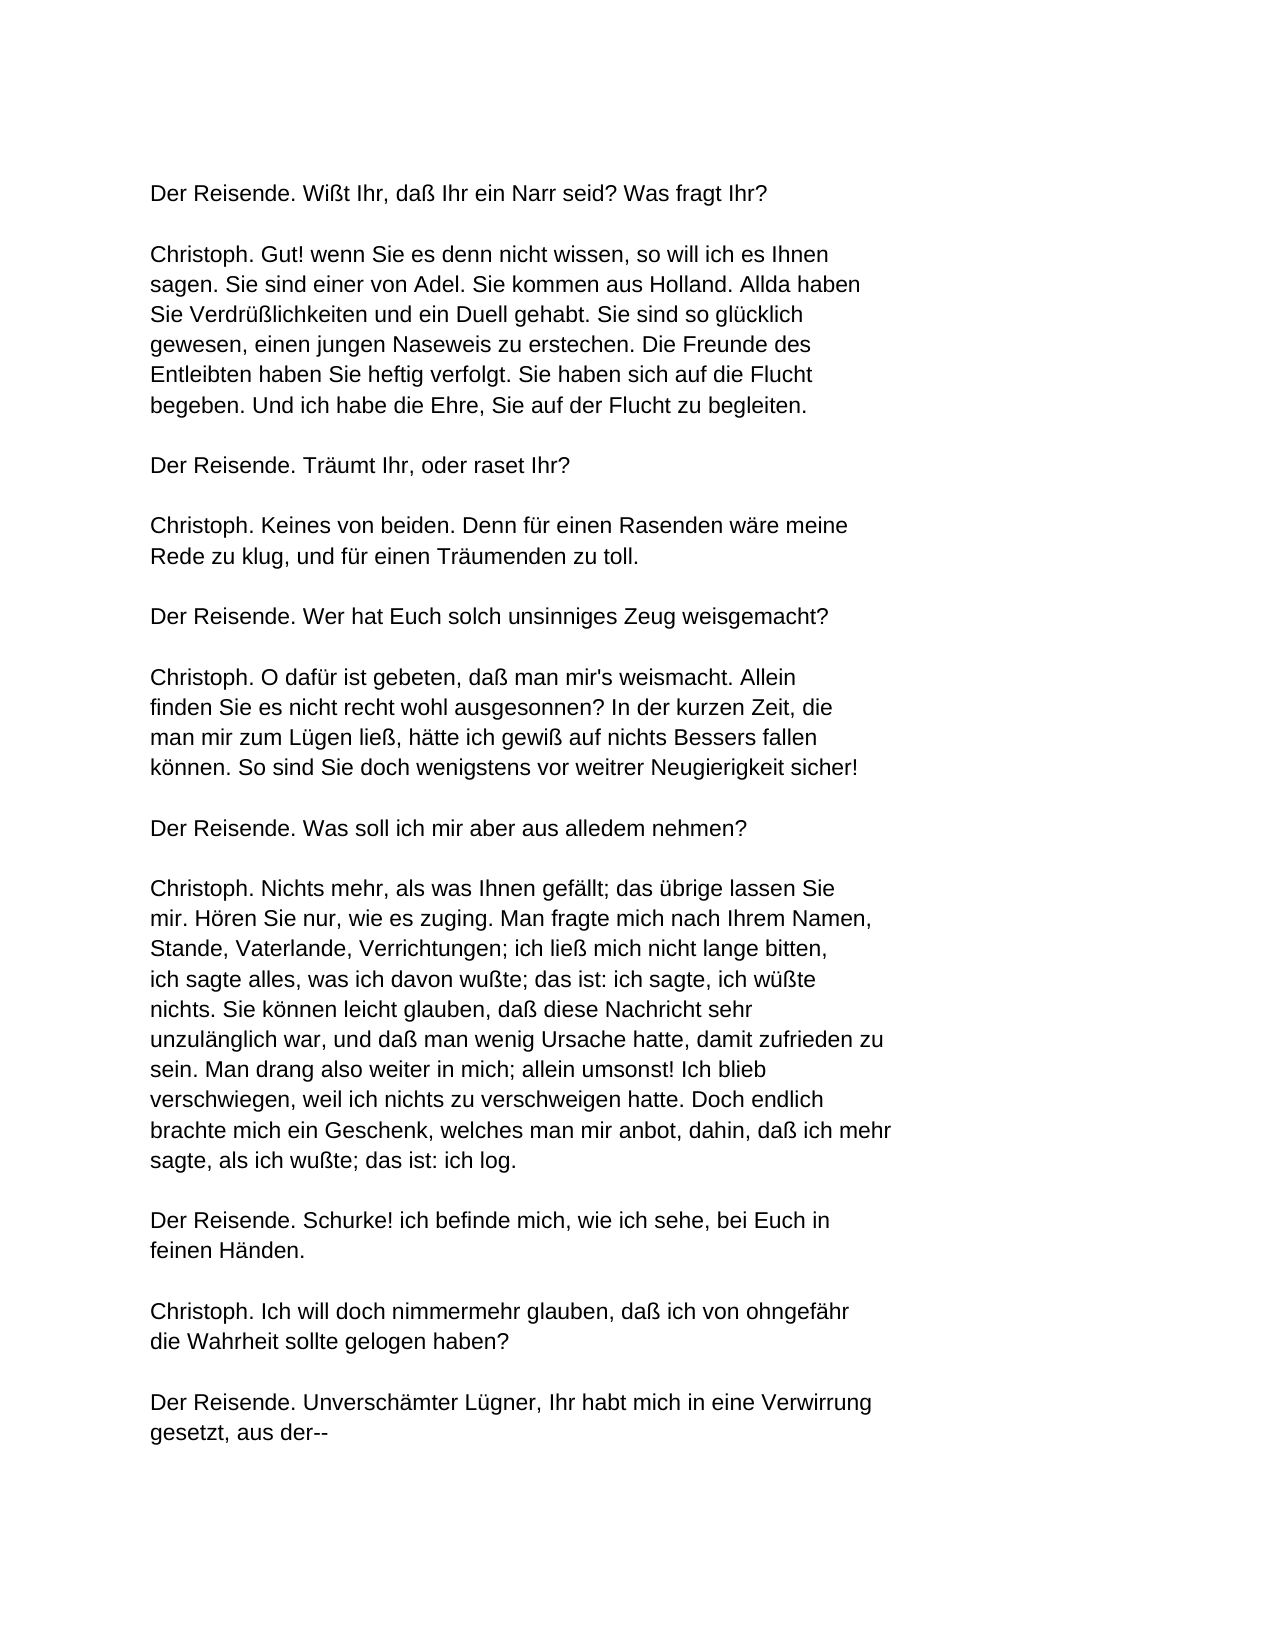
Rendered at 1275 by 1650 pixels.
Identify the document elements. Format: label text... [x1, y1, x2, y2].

text gesetzt, aus der-- [150, 1419, 1125, 1445]
text Christoph. Gut! wenn Sie es denn nicht wissen, so will ich es Ihnen [150, 241, 1125, 267]
text Entleibten haben Sie heftig verfolgt. Sie haben sich auf die Flucht [150, 361, 1125, 388]
text sein. Man drang also weiter in mich; allein umsonst! Ich blieb [150, 1056, 1125, 1083]
text Der Reisende. Träumt Ihr, oder raset Ihr? [150, 452, 1125, 478]
text begeben. Und ich habe die Ehre, Sie auf der Flucht zu begleiten. [150, 392, 1125, 418]
text können. So sind Sie doch wenigstens vor weitrer Neugierigkeit sicher! [150, 754, 1125, 781]
text Christoph. O dafür ist gebeten, daß man mir's weismacht. Allein [150, 663, 1125, 690]
text man mir zum Lügen ließ, hätte ich gewiß auf nichts Bessers fallen [150, 724, 1125, 750]
text nichts. Sie können leicht glauben, daß diese Nachricht sehr [150, 996, 1125, 1022]
text Christoph. Keines von beiden. Denn für einen Rasenden wäre meine [150, 512, 1125, 539]
text unzulänglich war, und daß man wenig Ursache hatte, damit zufrieden zu [150, 1026, 1125, 1052]
text sagte, als ich wußte; das ist: ich log. [150, 1147, 1125, 1173]
text brachte mich ein Geschenk, welches man mir anbot, dahin, daß ich mehr [150, 1117, 1125, 1143]
text feinen Händen. [150, 1237, 1125, 1264]
text Der Reisende. Schurke! ich befinde mich, wie ich sehe, bei Euch in [150, 1207, 1125, 1234]
text ich sagte alles, was ich davon wußte; das ist: ich sagte, ich wüßte [150, 966, 1125, 992]
text Sie Verdrüßlichkeiten und ein Duell gehabt. Sie sind so glücklich [150, 301, 1125, 327]
text gewesen, einen jungen Naseweis zu erstechen. Die Freunde des [150, 331, 1125, 358]
text verschwiegen, weil ich nichts zu verschweigen hatte. Doch endlich [150, 1086, 1125, 1113]
text Der Reisende. Unverschämter Lügner, Ihr habt mich in eine Verwirrung [150, 1388, 1125, 1415]
text sagen. Sie sind einer von Adel. Sie kommen aus Holland. Allda haben [150, 271, 1125, 297]
text Christoph. Nichts mehr, als was Ihnen gefällt; das übrige lassen Sie [150, 875, 1125, 901]
text Der Reisende. Was soll ich mir aber aus alledem nehmen? [150, 814, 1125, 841]
text die Wahrheit sollte gelogen haben? [150, 1328, 1125, 1354]
text Christoph. Ich will doch nimmermehr glauben, daß ich von ohngefähr [150, 1298, 1125, 1324]
text Der Reisende. Wißt Ihr, daß Ihr ein Narr seid? Was fragt Ihr? [150, 180, 1125, 207]
text Stande, Vaterlande, Verrichtungen; ich ließ mich nicht lange bitten, [150, 935, 1125, 962]
text Der Reisende. Wer hat Euch solch unsinniges Zeug weisgemacht? [150, 603, 1125, 629]
text mir. Hören Sie nur, wie es zuging. Man fragte mich nach Ihrem Namen, [150, 905, 1125, 932]
text finden Sie es nicht recht wohl ausgesonnen? In der kurzen Zeit, die [150, 694, 1125, 720]
text Rede zu klug, und für einen Träumenden zu toll. [150, 543, 1125, 569]
